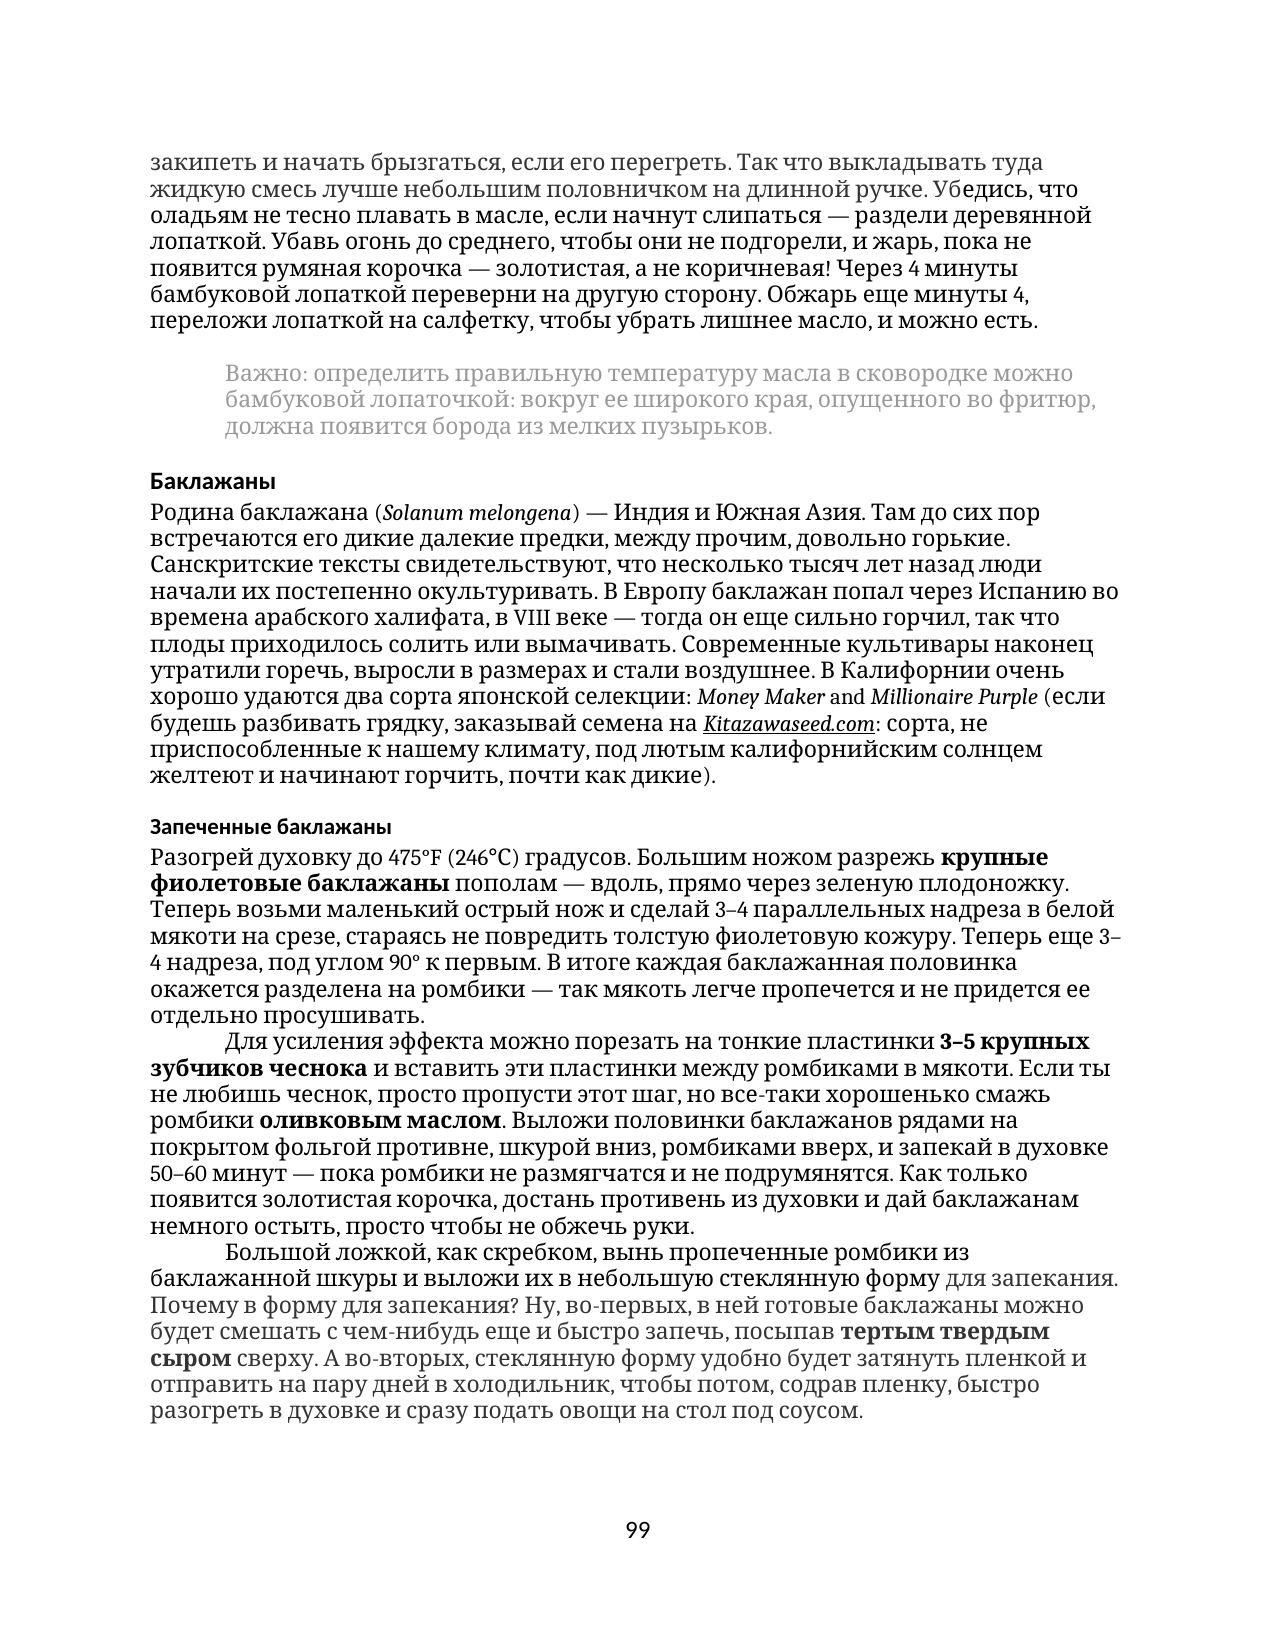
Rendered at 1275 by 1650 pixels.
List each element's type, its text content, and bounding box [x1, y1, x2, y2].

text Разогрей духовку до 475°F (246℃) градусов. Большим ножом разрежь крупные фиолетовые баклажаны пополам — вдоль, прямо через зеленую плодоножку. Теперь возьми маленький острый нож и сделай 3–4 параллельных надреза в белой мякоти на срезе, стараясь не повредить толстую фиолетовую кожуру. Теперь еще 3–4 надреза, под углом 90° к первым. В итоге каждая баклажанная половинка окажется разделена на ромбики — так мякоть легче пропечется и не придется ее отдельно просушивать. [150, 844, 1125, 1029]
text Важно: определить правильную температуру масла в сковородке можно бамбуковой лопаточкой: вокруг ее широкого края, опущенного во фритюр, должна появится борода из мелких пузырьков. [225, 361, 1125, 440]
text Родина баклажана (Solanum melongena) — Индия и Южная Азия. Там до сих пор встречаются его дикие далекие предки, между прочим, довольно горькие. Санскритские тексты свидетельствуют, что несколько тысяч лет назад люди начали их постепенно окультуривать. В Европу баклажан попал через Испанию во времена арабского халифата, в VIII веке — тогда он еще сильно горчил, так что плоды приходилось солить или вымачивать. Современные культивары наконец утратили горечь, выросли в размерах и стали воздушнее. В Калифорнии очень хорошо удаются два сорта японской селекции: Money Maker and Millionaire Purple (если будешь разбивать грядку, заказывай семена на Kitazawaseed.com: сорта, не приспособленные к нашему климату, под лютым калифорнийским солнцем желтеют и начинают горчить, почти как дикие). [150, 499, 1125, 789]
text Для усиления эффекта можно порезать на тонкие пластинки 3–5 крупных зубчиков чеснока и вставить эти пластинки между ромбиками в мякоти. Если ты не любишь чеснок, просто пропусти этот шаг, но все-таки хорошенько смажь ромбики оливковым маслом. Выложи половинки баклажанов рядами на покрытом фольгой противне, шкурой вниз, ромбиками вверх, и запекай в духовке 50–60 минут — пока ромбики не размягчатся и не подрумянятся. Как только появится золотистая корочка, достань противень из духовки и дай баклажанам немного остыть, просто чтобы не обжечь руки. [150, 1029, 1125, 1240]
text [150, 150, 1125, 334]
subtitle Баклажаны [150, 465, 1125, 495]
subtitle Запеченные баклажаны [150, 812, 1125, 840]
text Большой ложкой, как скребком, вынь пропеченные ромбики из баклажанной шкуры и выложи их в небольшую стеклянную форму для запекания. Почему в форму для запекания? Ну, во-первых, в ней готовые баклажаны можно будет смешать с чем-нибудь еще и быстро запечь, посыпав тертым твердым сыром сверху. А во-вторых, стеклянную форму удобно будет затянуть пленкой и отправить на пару дней в холодильник, чтобы потом, содрав пленку, быстро разогреть в духовке и сразу подать овощи на стол под соусом. [150, 1240, 1125, 1424]
